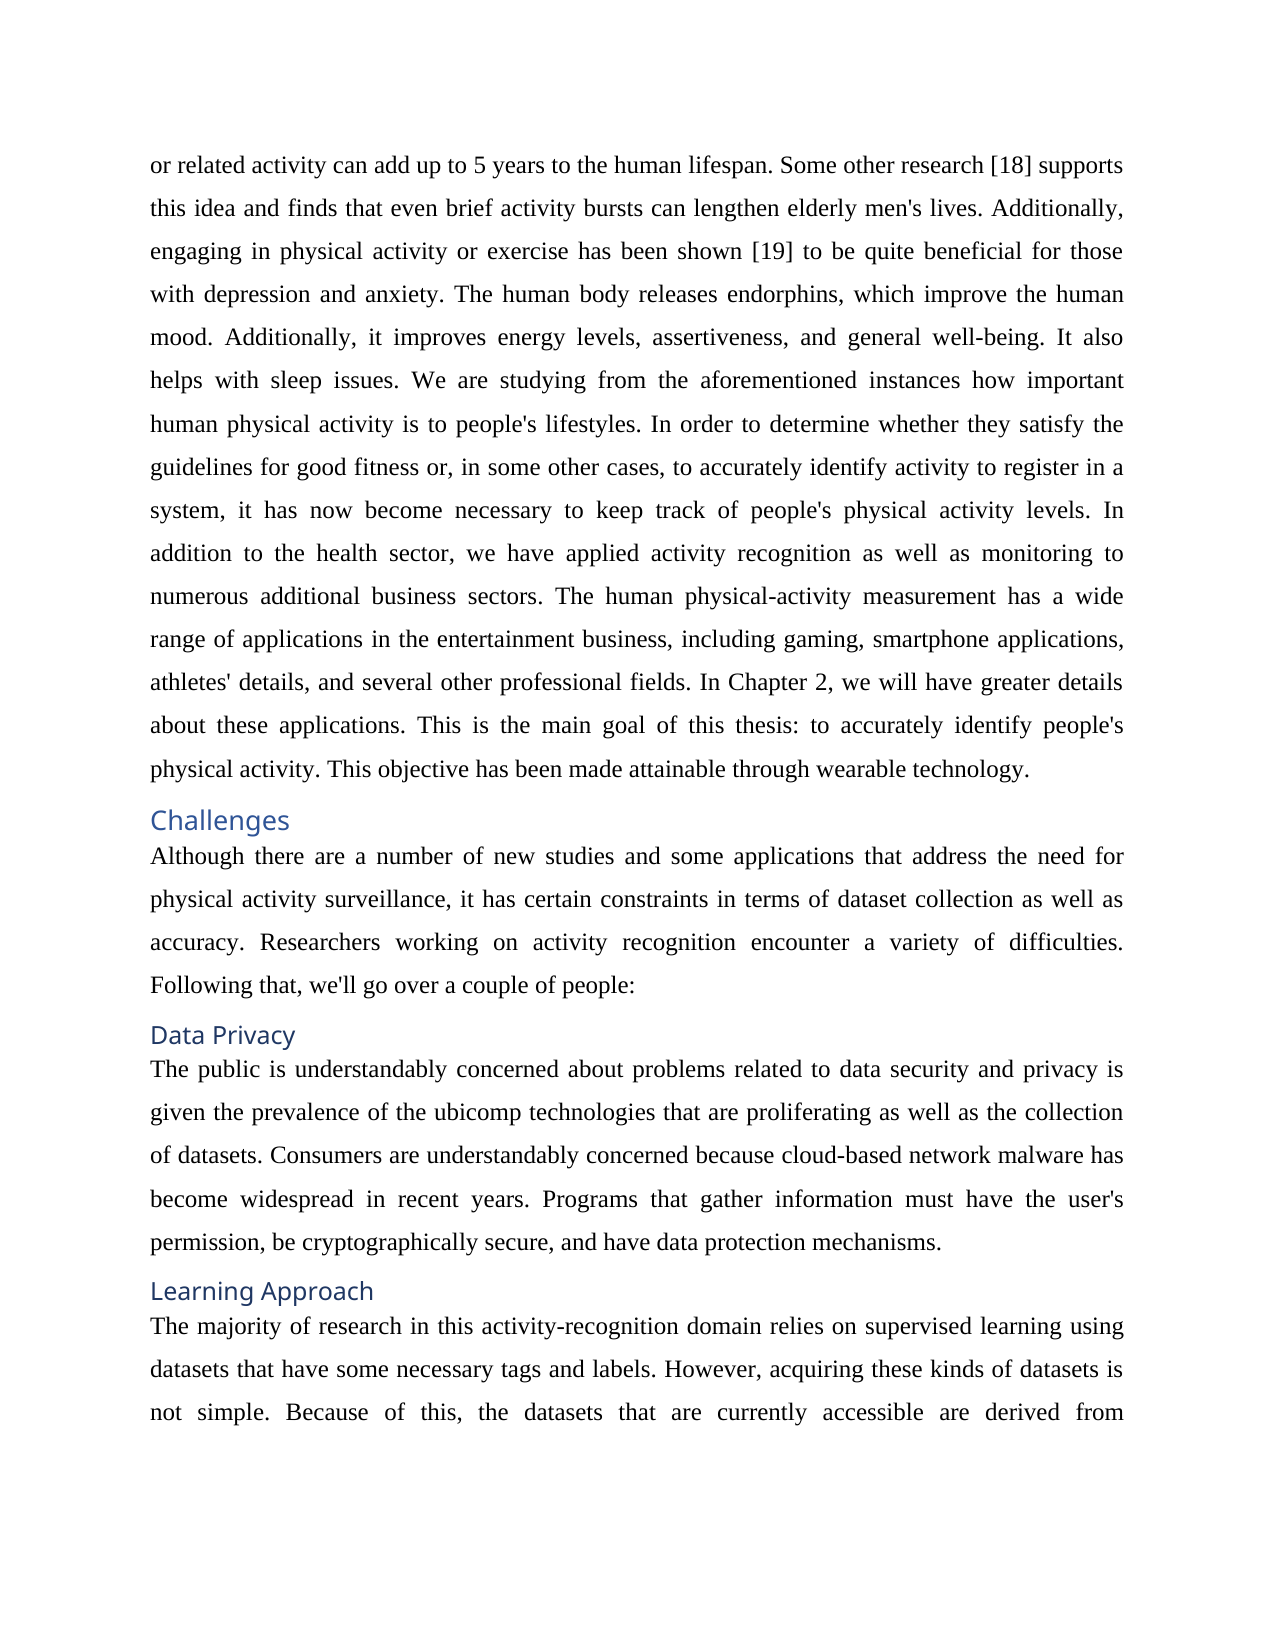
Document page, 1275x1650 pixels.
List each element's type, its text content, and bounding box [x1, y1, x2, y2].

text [150, 150, 1125, 782]
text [150, 1311, 1125, 1426]
text The public is understandably concerned about problems related to data security and privacy is given the prevalence of the ubicomp technologies that are proliferating as well as the collection of datasets. Consumers are understandably concerned because cloud-based network malware has become widespread in recent years. Programs that gather information must have the user's permission, be cryptographically secure, and have data protection mechanisms. [150, 1054, 1125, 1256]
subtitle Learning Approach [150, 1274, 1125, 1308]
subtitle Data Privacy [150, 1017, 1125, 1052]
subtitle Challenges [150, 801, 1125, 838]
text Although there are a number of new studies and some applications that address the need for physical activity surveillance, it has certain constraints in terms of dataset collection as well as accuracy. Researchers working on activity recognition encounter a variety of difficulties. Following that, we'll go over a couple of people: [150, 841, 1125, 999]
